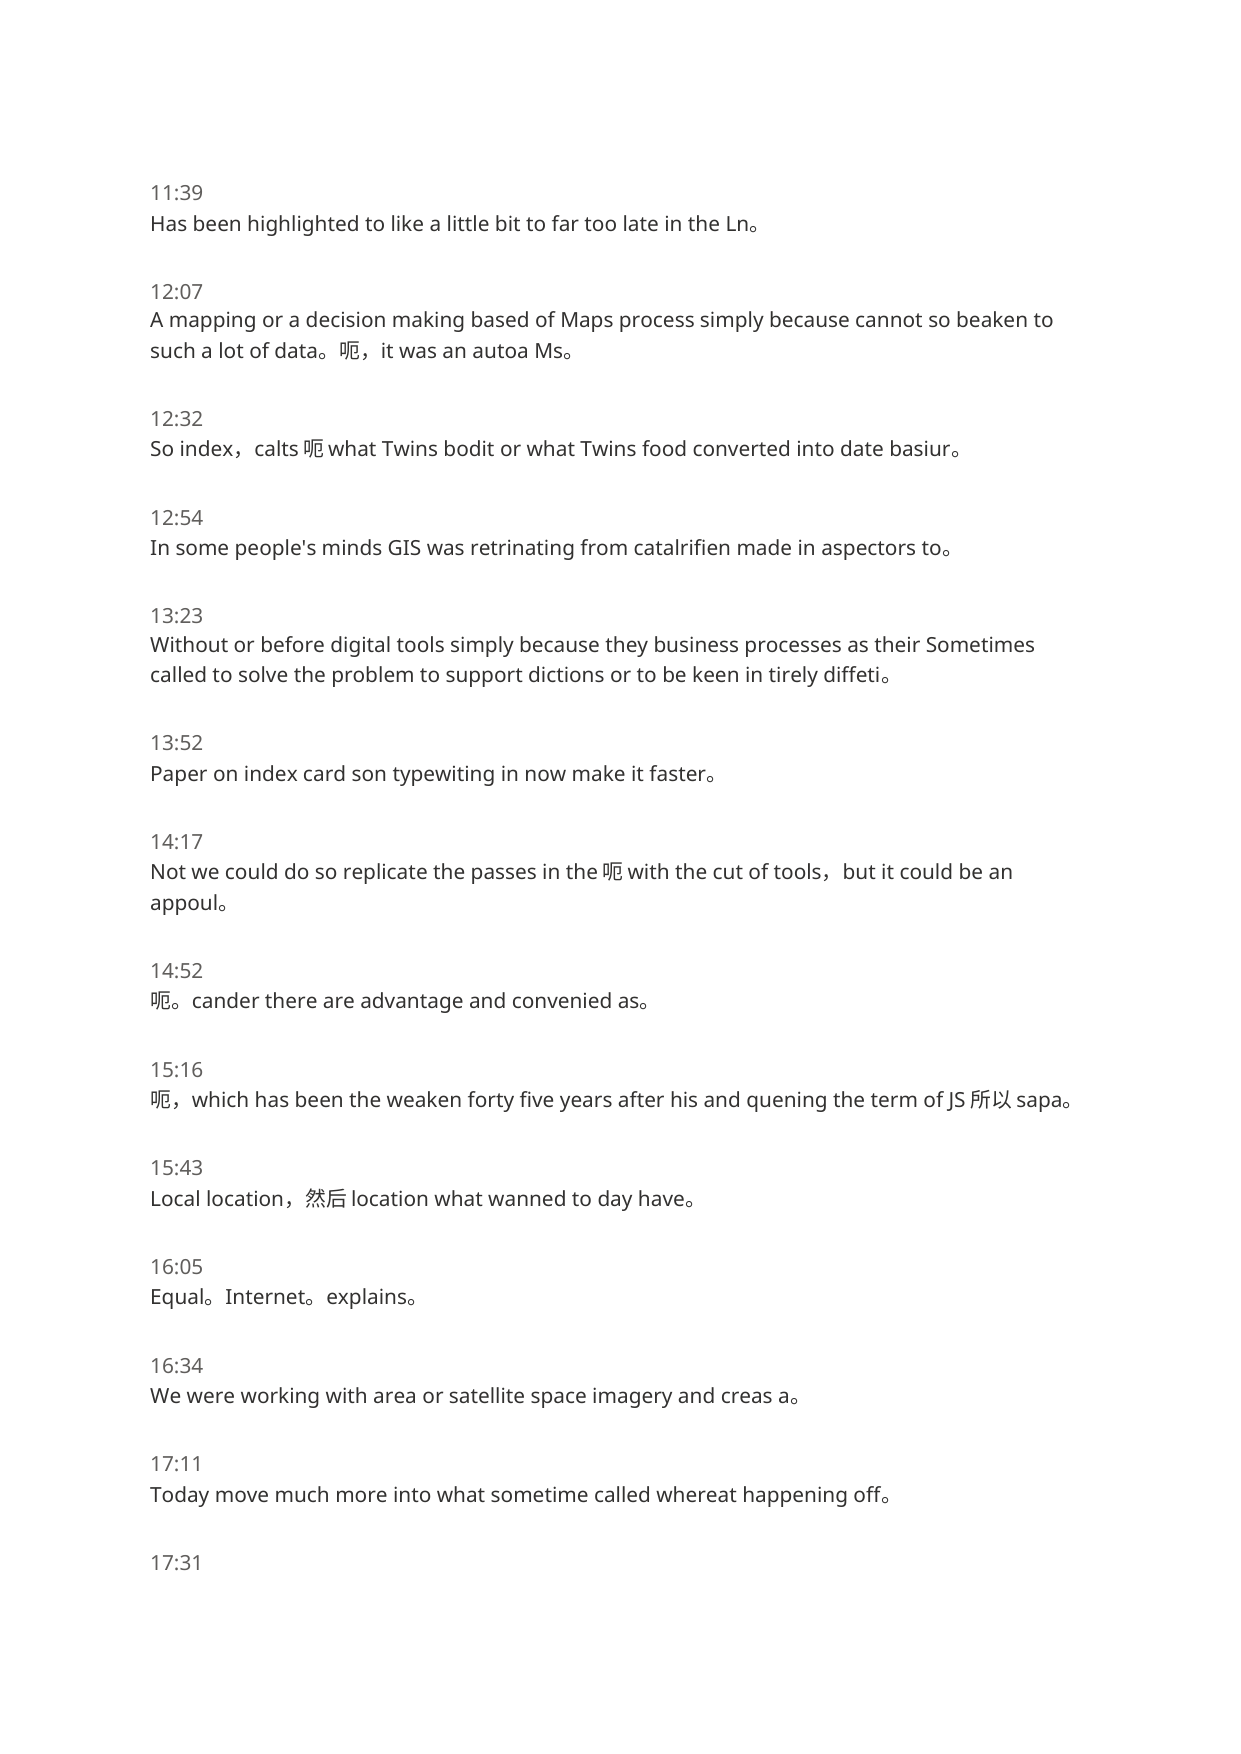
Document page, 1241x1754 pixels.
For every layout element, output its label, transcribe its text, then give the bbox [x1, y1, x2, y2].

text 14:52 呃。cander there are advantage and convenied as。 [150, 928, 1090, 1015]
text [150, 1519, 1090, 1576]
text 16:34 We were working with area or satellite space imagery and creas a。 [150, 1322, 1090, 1409]
text 12:32 So index，calts呃what Twins bodit or what Twins food converted into date basiur。 [150, 376, 1090, 463]
text 13:23 Without or before digital tools simply because they business processes as their Sometimes called to solve the problem to support dictions or to be keen in tirely diffeti。 [150, 573, 1090, 689]
text 13:52 Paper on index card son typewiting in now make it faster。 [150, 700, 1090, 787]
text 14:17 Not we could do so replicate the passes in the呃with the cut of tools，but it could be an appoul。 [150, 799, 1090, 916]
text 11:39 Has been highlighted to like a little bit to far too late in the Ln。 [150, 150, 1090, 237]
text 16:05 Equal。Internet。explains。 [150, 1224, 1090, 1311]
text 15:43 Local location，然后location what wanned to day have。 [150, 1125, 1090, 1212]
text 15:16 呃，which has been the weaken forty five years after his and quening the term of JS所以sapa。 [150, 1026, 1090, 1113]
text 17:11 Today move much more into what sometime called whereat happening off。 [150, 1421, 1090, 1508]
text 12:54 In some people's minds GIS was retrinating from catalrifien made in aspectors to。 [150, 474, 1090, 562]
text 12:07 A mapping or a decision making based of Maps process simply because cannot so beaken to such a lot of data。呃，it was an autoa Ms。 [150, 249, 1090, 364]
